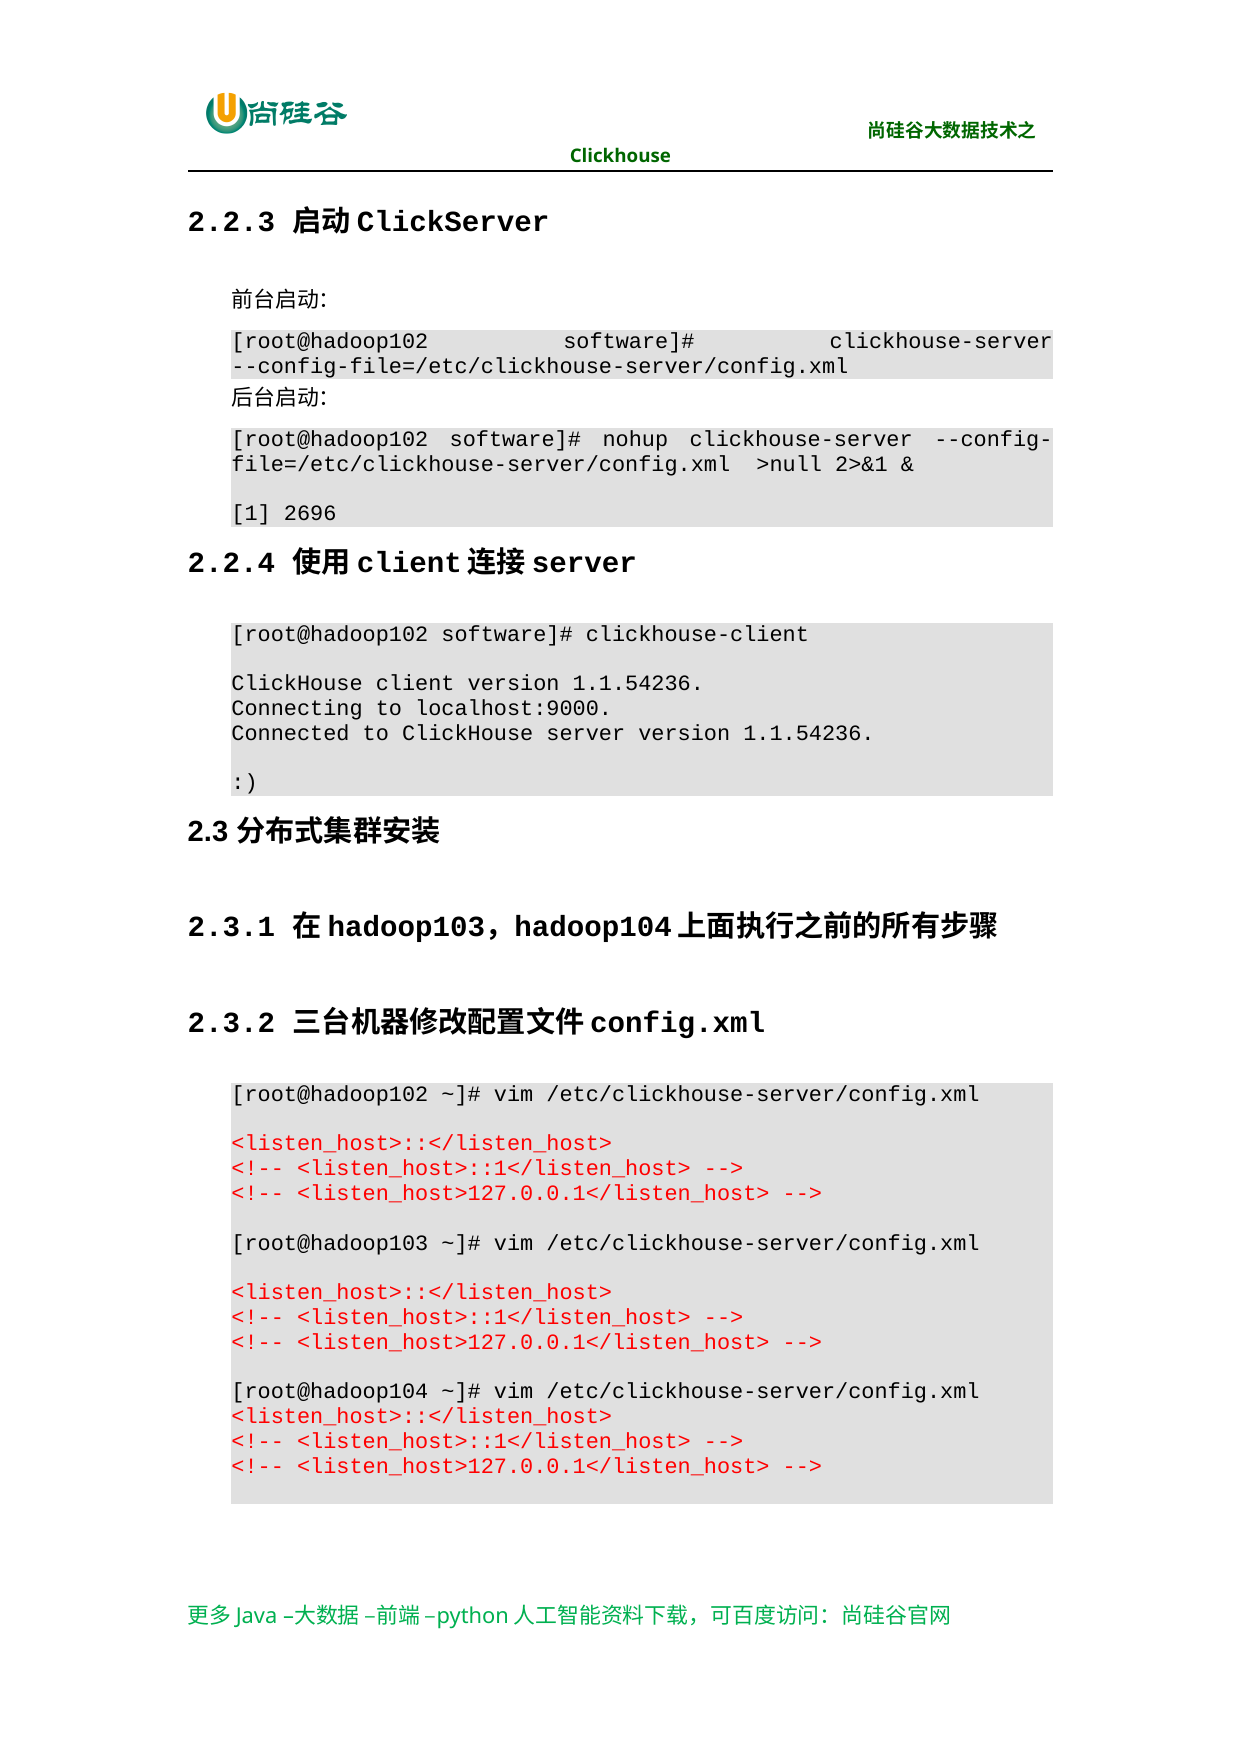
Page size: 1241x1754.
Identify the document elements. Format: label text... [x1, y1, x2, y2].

text 2.2.3 启动ClickServer [187, 186, 1053, 251]
text 后台启动： [187, 379, 1053, 412]
text [root@hadoop103 ~]# vim /etc/clickhouse-server/config.xml [231, 1232, 1053, 1256]
text <!-- <listen_host>::1</listen_host> --> [231, 1157, 1053, 1182]
text <listen_host>::</listen_host> [231, 1405, 1053, 1430]
text 2.2.4 使用client连接server [187, 527, 1053, 592]
text <!-- <listen_host>127.0.0.1</listen_host> --> [231, 1455, 1053, 1479]
text ClickHouse client version 1.1.54236. [231, 672, 1053, 697]
text [root@hadoop102 software]# nohup clickhouse-server --config-file=/etc/clickhouse-server/config.xml >null 2>&1 & [231, 428, 1053, 477]
text 前台启动： [187, 282, 1053, 314]
text <!-- <listen_host>127.0.0.1</listen_host> --> [231, 1182, 1053, 1207]
text [root@hadoop102 software]# clickhouse-client [231, 623, 1053, 647]
text Connecting to localhost:9000. [231, 697, 1053, 722]
text [root@hadoop102 ~]# vim /etc/clickhouse-server/config.xml [231, 1083, 1053, 1108]
text Connected to ClickHouse server version 1.1.54236. [231, 722, 1053, 747]
text [root@hadoop104 ~]# vim /etc/clickhouse-server/config.xml [231, 1380, 1053, 1405]
text 2.3.2 三台机器修改配置文件config.xml [187, 987, 1053, 1052]
text 2.3.1 在hadoop103，hadoop104上面执行之前的所有步骤 [187, 892, 1053, 957]
text <!-- <listen_host>127.0.0.1</listen_host> --> [231, 1331, 1053, 1356]
text 2.3 分布式集群安装 [187, 796, 1053, 861]
text <listen_host>::</listen_host> [231, 1132, 1053, 1157]
text :) [231, 771, 1053, 796]
picture [200, 88, 350, 138]
text [root@hadoop102 software]# clickhouse-server --config-file=/etc/clickhouse-server/config.xml [231, 330, 1053, 379]
text <!-- <listen_host>::1</listen_host> --> [231, 1306, 1053, 1331]
text <!-- <listen_host>::1</listen_host> --> [231, 1430, 1053, 1455]
text [1] 2696 [231, 502, 1053, 527]
text <listen_host>::</listen_host> [231, 1281, 1053, 1306]
